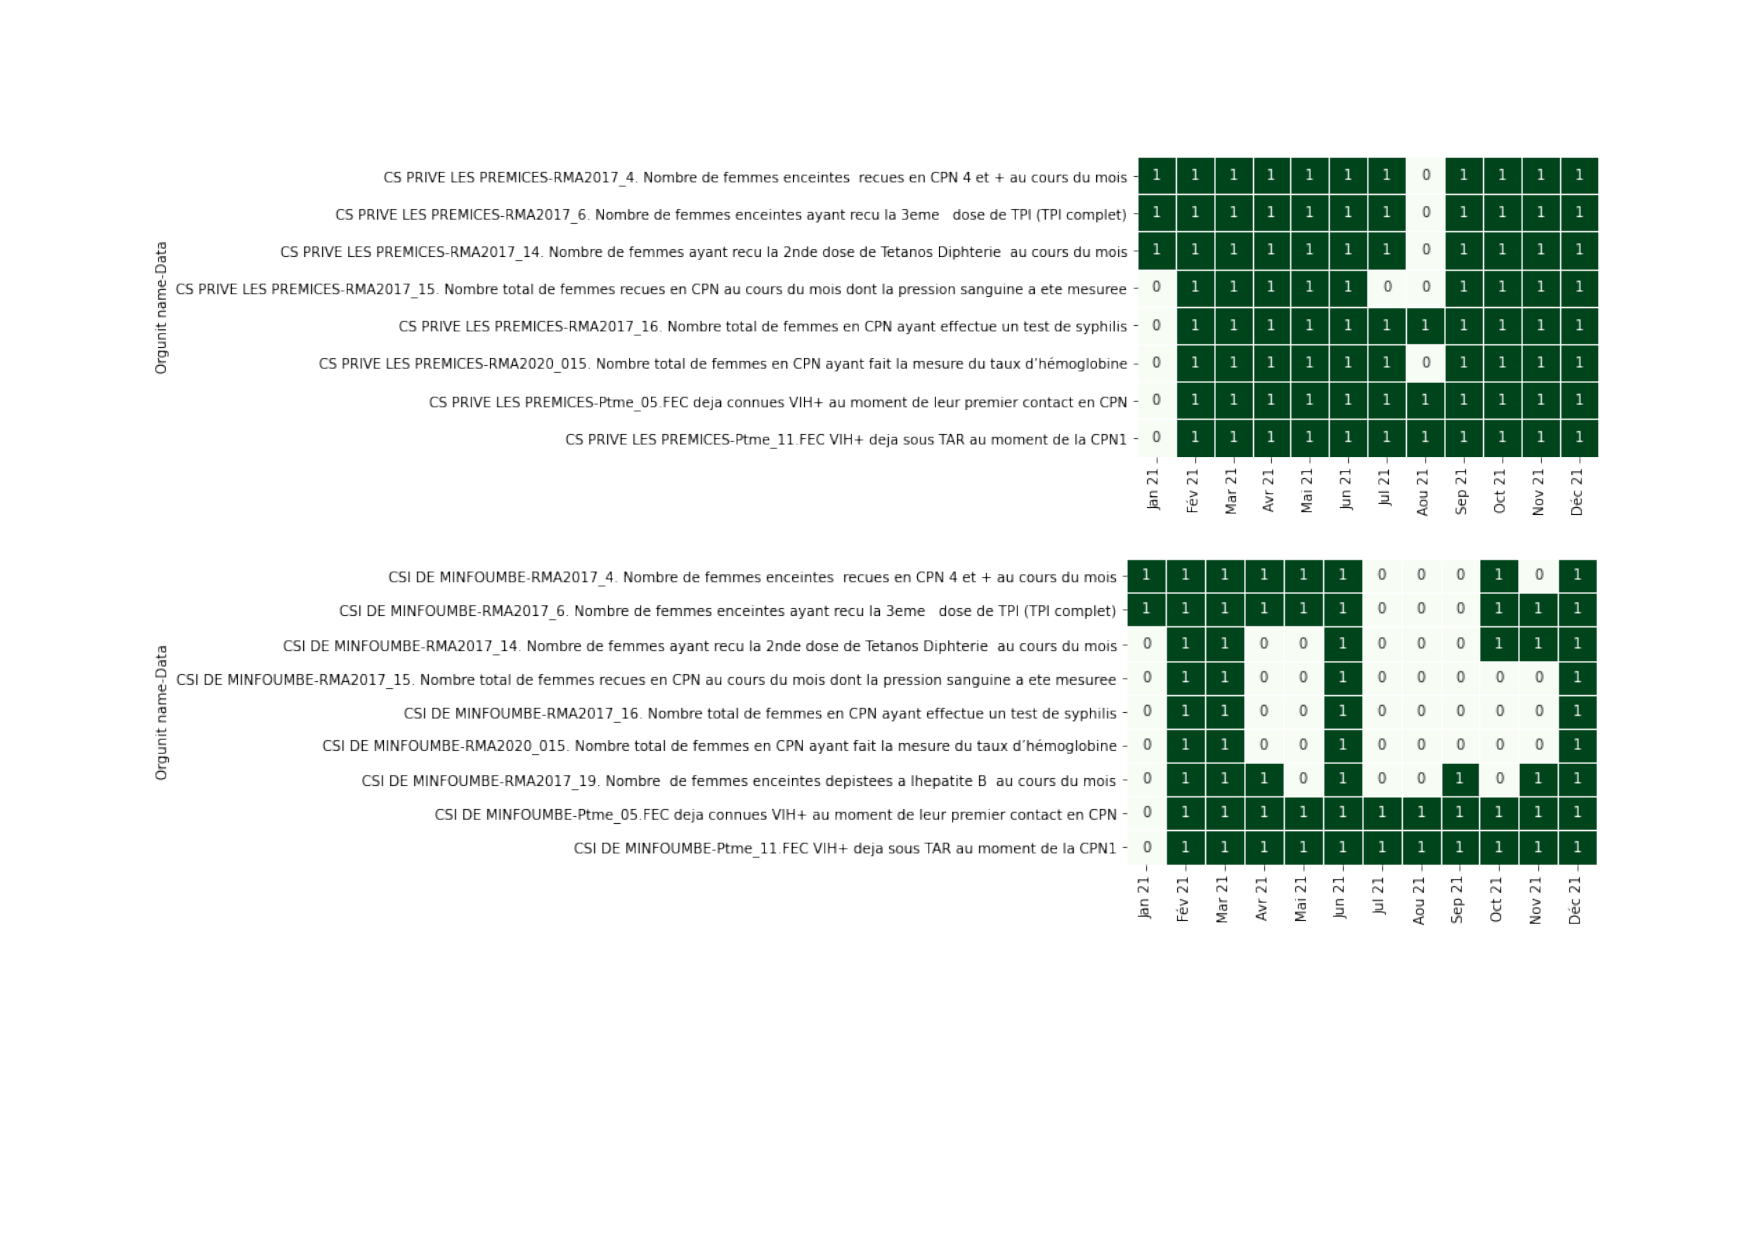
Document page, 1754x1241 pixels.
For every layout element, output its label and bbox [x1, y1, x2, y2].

picture [147, 549, 1607, 934]
picture [147, 147, 1607, 525]
